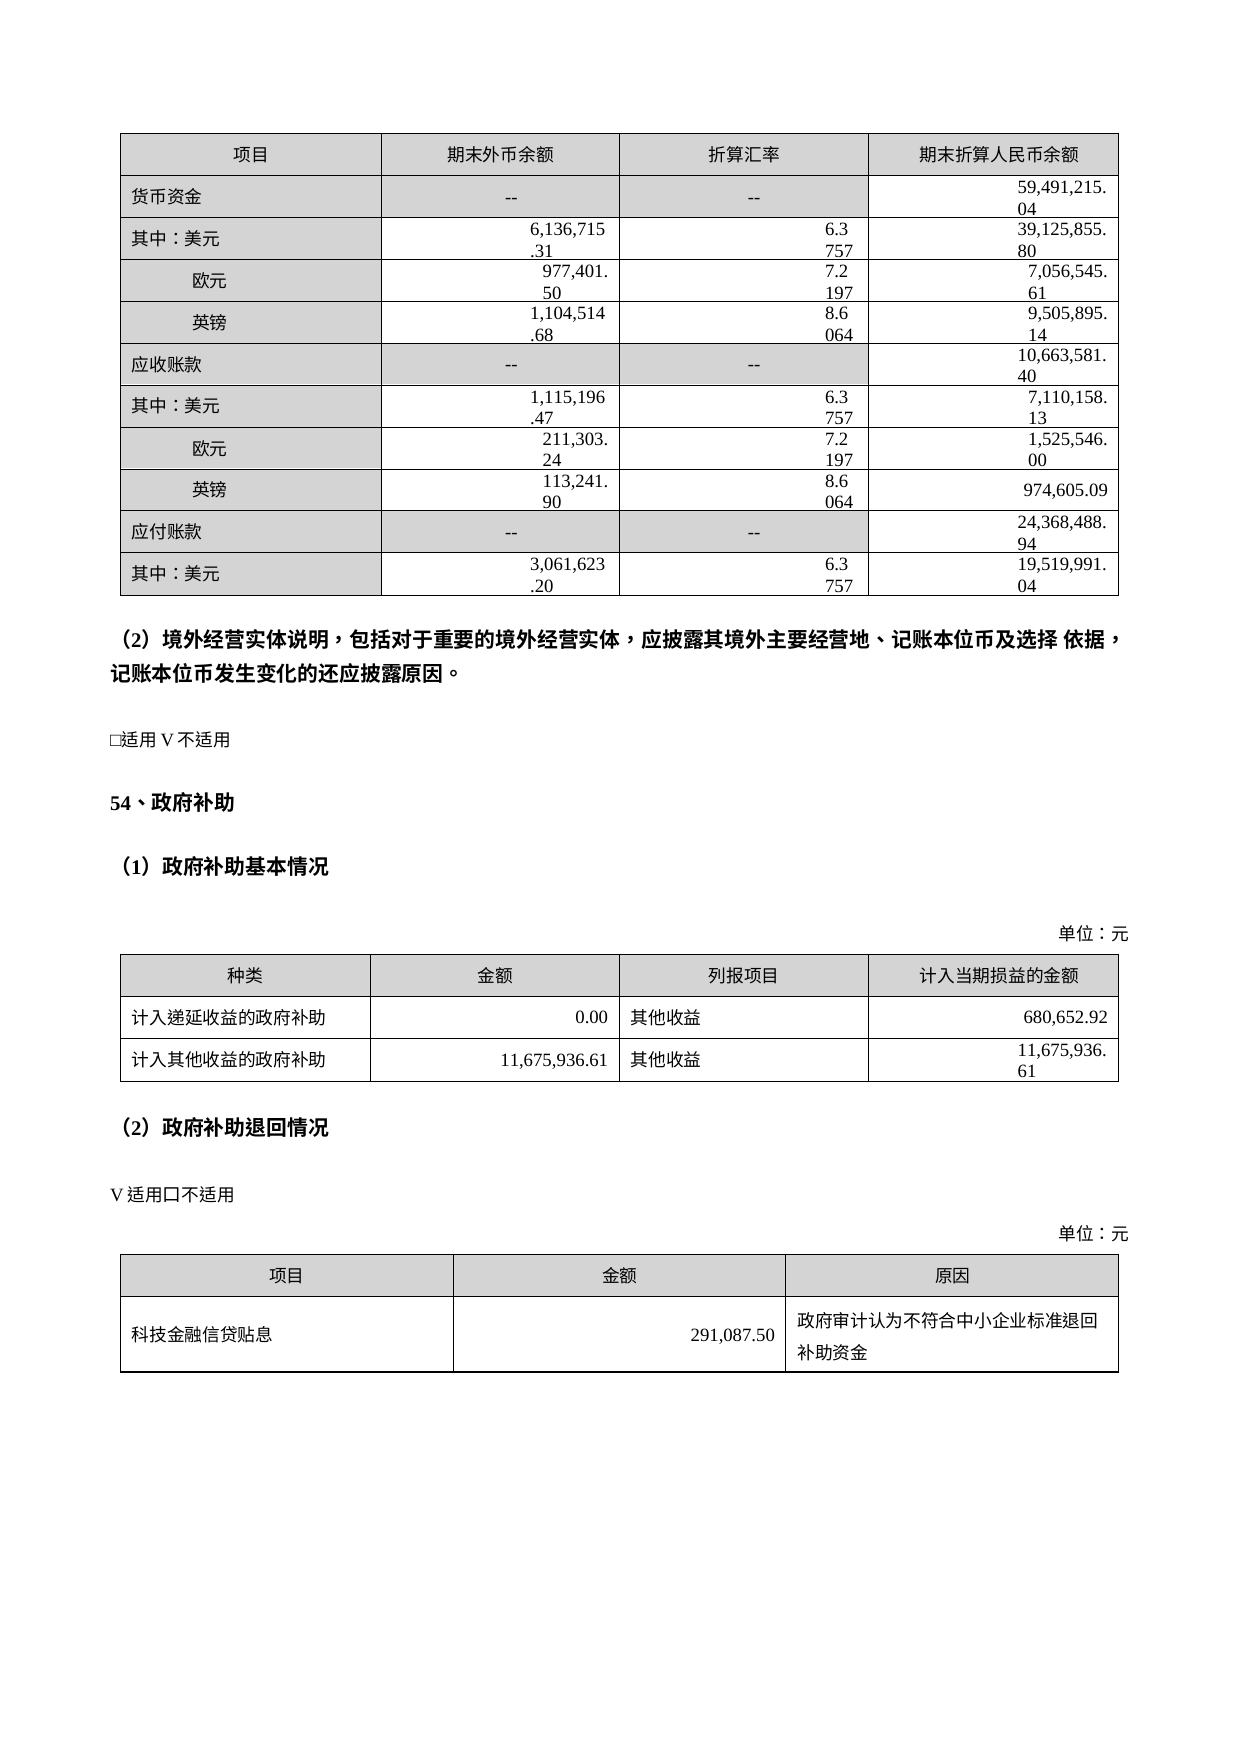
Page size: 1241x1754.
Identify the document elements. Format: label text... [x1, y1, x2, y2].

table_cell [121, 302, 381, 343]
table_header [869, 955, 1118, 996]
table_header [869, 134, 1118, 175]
text □适用V不适用 [110, 728, 1129, 752]
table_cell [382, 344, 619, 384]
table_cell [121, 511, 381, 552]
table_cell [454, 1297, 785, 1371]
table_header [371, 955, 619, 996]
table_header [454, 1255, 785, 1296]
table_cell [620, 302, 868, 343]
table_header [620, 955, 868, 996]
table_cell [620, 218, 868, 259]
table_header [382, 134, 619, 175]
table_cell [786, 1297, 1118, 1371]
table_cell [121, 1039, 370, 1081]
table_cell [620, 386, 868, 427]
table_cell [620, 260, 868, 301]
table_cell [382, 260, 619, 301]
text 单位：元 [110, 921, 1129, 945]
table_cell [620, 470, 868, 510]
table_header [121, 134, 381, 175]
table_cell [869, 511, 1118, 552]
subtitle （2）政府补助退回情况 [110, 1113, 1129, 1141]
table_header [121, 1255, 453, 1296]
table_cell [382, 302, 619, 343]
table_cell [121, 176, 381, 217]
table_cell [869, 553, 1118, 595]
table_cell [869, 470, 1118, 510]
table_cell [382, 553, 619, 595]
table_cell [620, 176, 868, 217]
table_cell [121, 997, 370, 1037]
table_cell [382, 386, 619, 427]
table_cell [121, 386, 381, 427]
subtitle （2）境外经营实体说明，包括对于重要的境外经营实体，应披露其境外主要经营地、记账本位币及选择 依据，记账本位币发生变化的还应披露原因。 [110, 621, 1129, 688]
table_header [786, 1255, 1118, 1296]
text 单位：元 [110, 1221, 1129, 1245]
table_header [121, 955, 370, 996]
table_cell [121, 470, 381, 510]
subtitle （1）政府补助基本情况 [110, 848, 1129, 881]
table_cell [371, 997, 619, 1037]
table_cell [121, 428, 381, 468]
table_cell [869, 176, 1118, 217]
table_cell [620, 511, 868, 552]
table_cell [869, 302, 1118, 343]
subtitle 54、政府补助 [110, 783, 1129, 817]
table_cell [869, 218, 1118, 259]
text V适用口不适用 [110, 1181, 1129, 1206]
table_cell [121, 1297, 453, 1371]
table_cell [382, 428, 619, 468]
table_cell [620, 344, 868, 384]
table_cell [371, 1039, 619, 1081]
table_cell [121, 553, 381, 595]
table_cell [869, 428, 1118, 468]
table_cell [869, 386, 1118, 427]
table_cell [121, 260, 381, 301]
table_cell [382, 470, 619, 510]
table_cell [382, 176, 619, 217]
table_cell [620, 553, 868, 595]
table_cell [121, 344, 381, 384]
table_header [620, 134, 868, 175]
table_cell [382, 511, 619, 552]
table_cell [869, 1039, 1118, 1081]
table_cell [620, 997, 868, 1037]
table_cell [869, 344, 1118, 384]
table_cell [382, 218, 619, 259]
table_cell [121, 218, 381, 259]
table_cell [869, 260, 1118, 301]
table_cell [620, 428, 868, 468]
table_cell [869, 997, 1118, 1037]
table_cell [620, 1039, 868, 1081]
